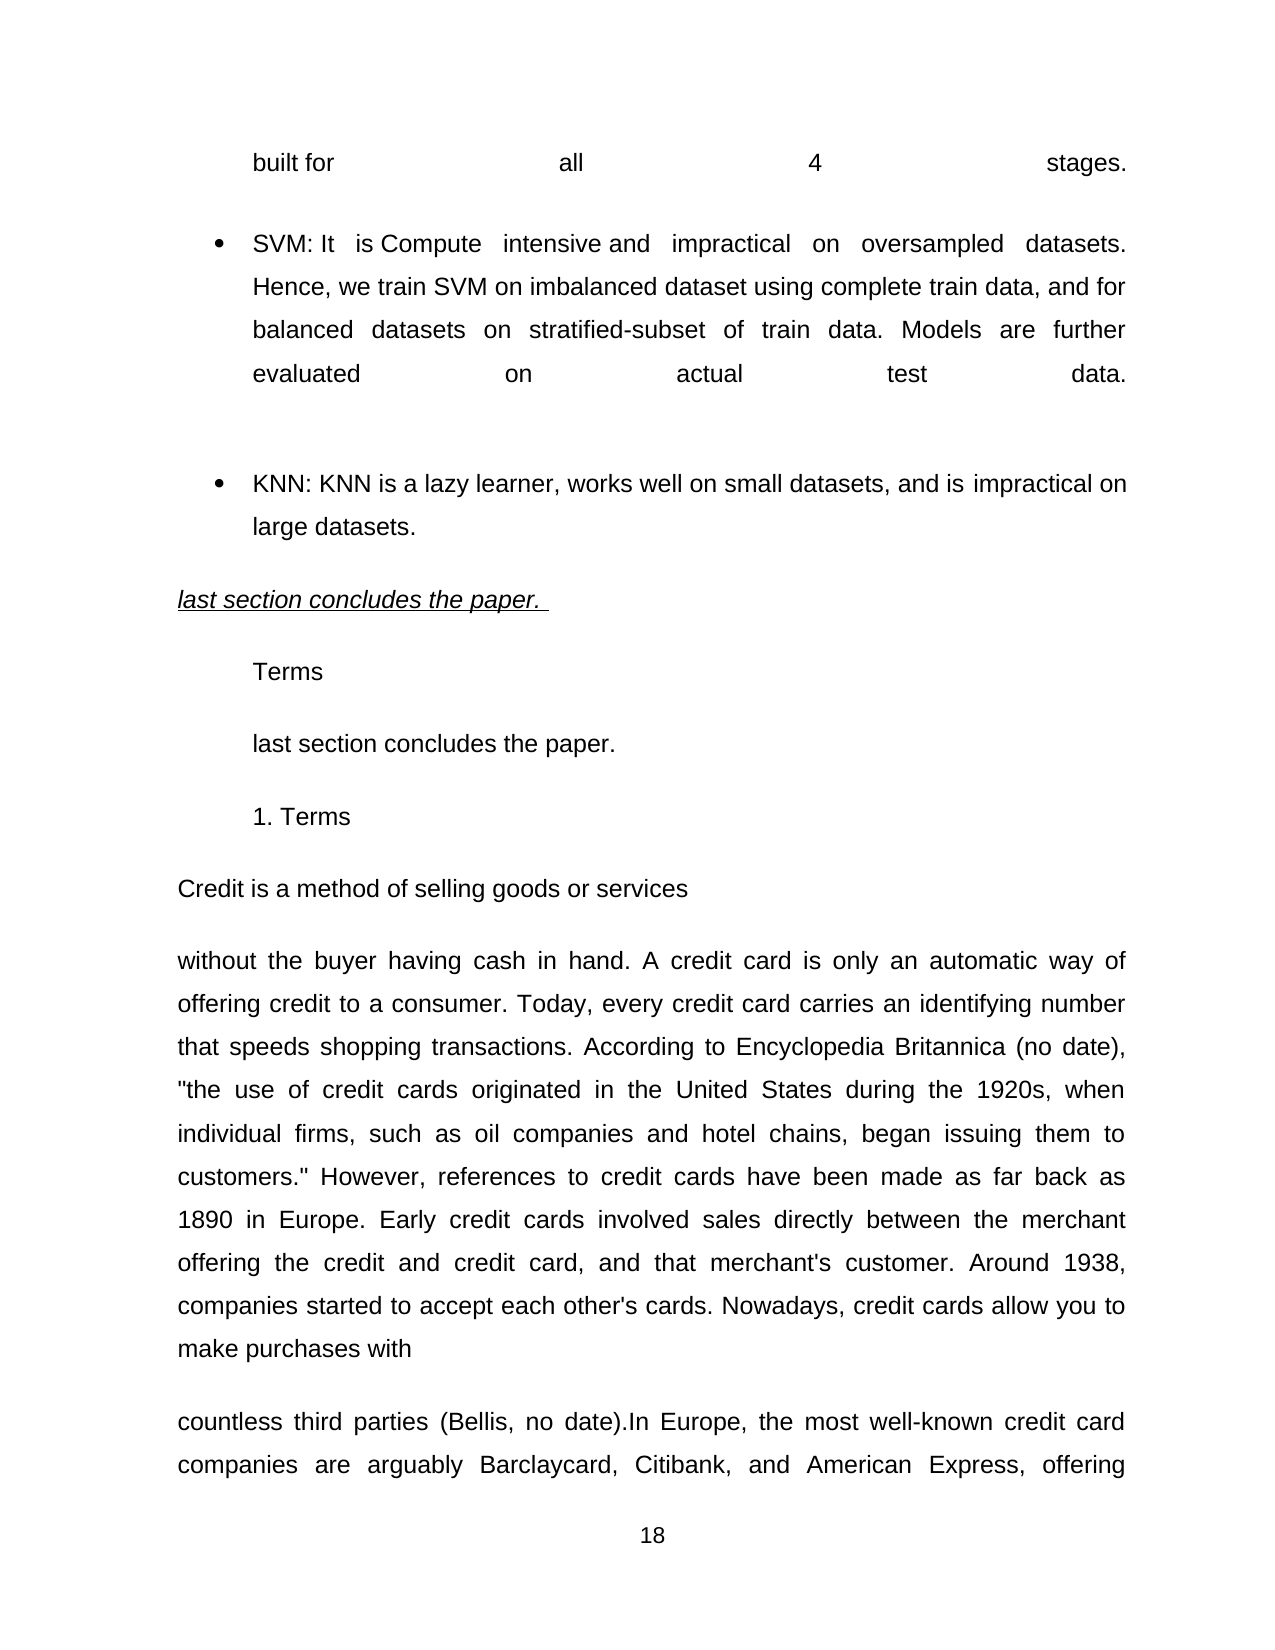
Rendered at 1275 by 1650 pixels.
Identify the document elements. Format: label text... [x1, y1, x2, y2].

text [177, 1406, 1127, 1478]
text without the buyer having cash in hand. A credit card is only an automatic way of offering credit to a consumer. Today, every credit card carries an identifying number that speeds shopping transactions. According to Encyclopedia Britannica (no date), "the use of credit cards originated in the United States during the 1920s, when individual firms, such as oil companies and hotel chains, began issuing them to customers." However, references to credit cards have been made as far back as 1890 in Europe. Early credit cards involved sales directly between the merchant offering the credit and credit card, and that merchant's customer. Around 1938, companies started to accept each other's cards. Nowadays, credit cards allow you to make purchases with [177, 946, 1127, 1363]
list SVM: It is Compute intensive and impractical on oversampled datasets. Hence, we train SVM on imbalanced dataset using complete train data, and for balanced datasets on stratified-subset of train data. Models are further evaluated on actual test data. [215, 229, 1127, 427]
text last section concludes the paper. [252, 729, 1127, 758]
text Terms [252, 657, 1127, 686]
text 1. Terms [252, 801, 1127, 830]
text Credit is a method of selling goods or services [177, 874, 1127, 902]
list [215, 148, 1127, 216]
list KNN: KNN is a lazy learner, works well on small datasets, and is impractical on large datasets. [215, 469, 1127, 541]
text last section concludes the paper. [177, 584, 1127, 613]
